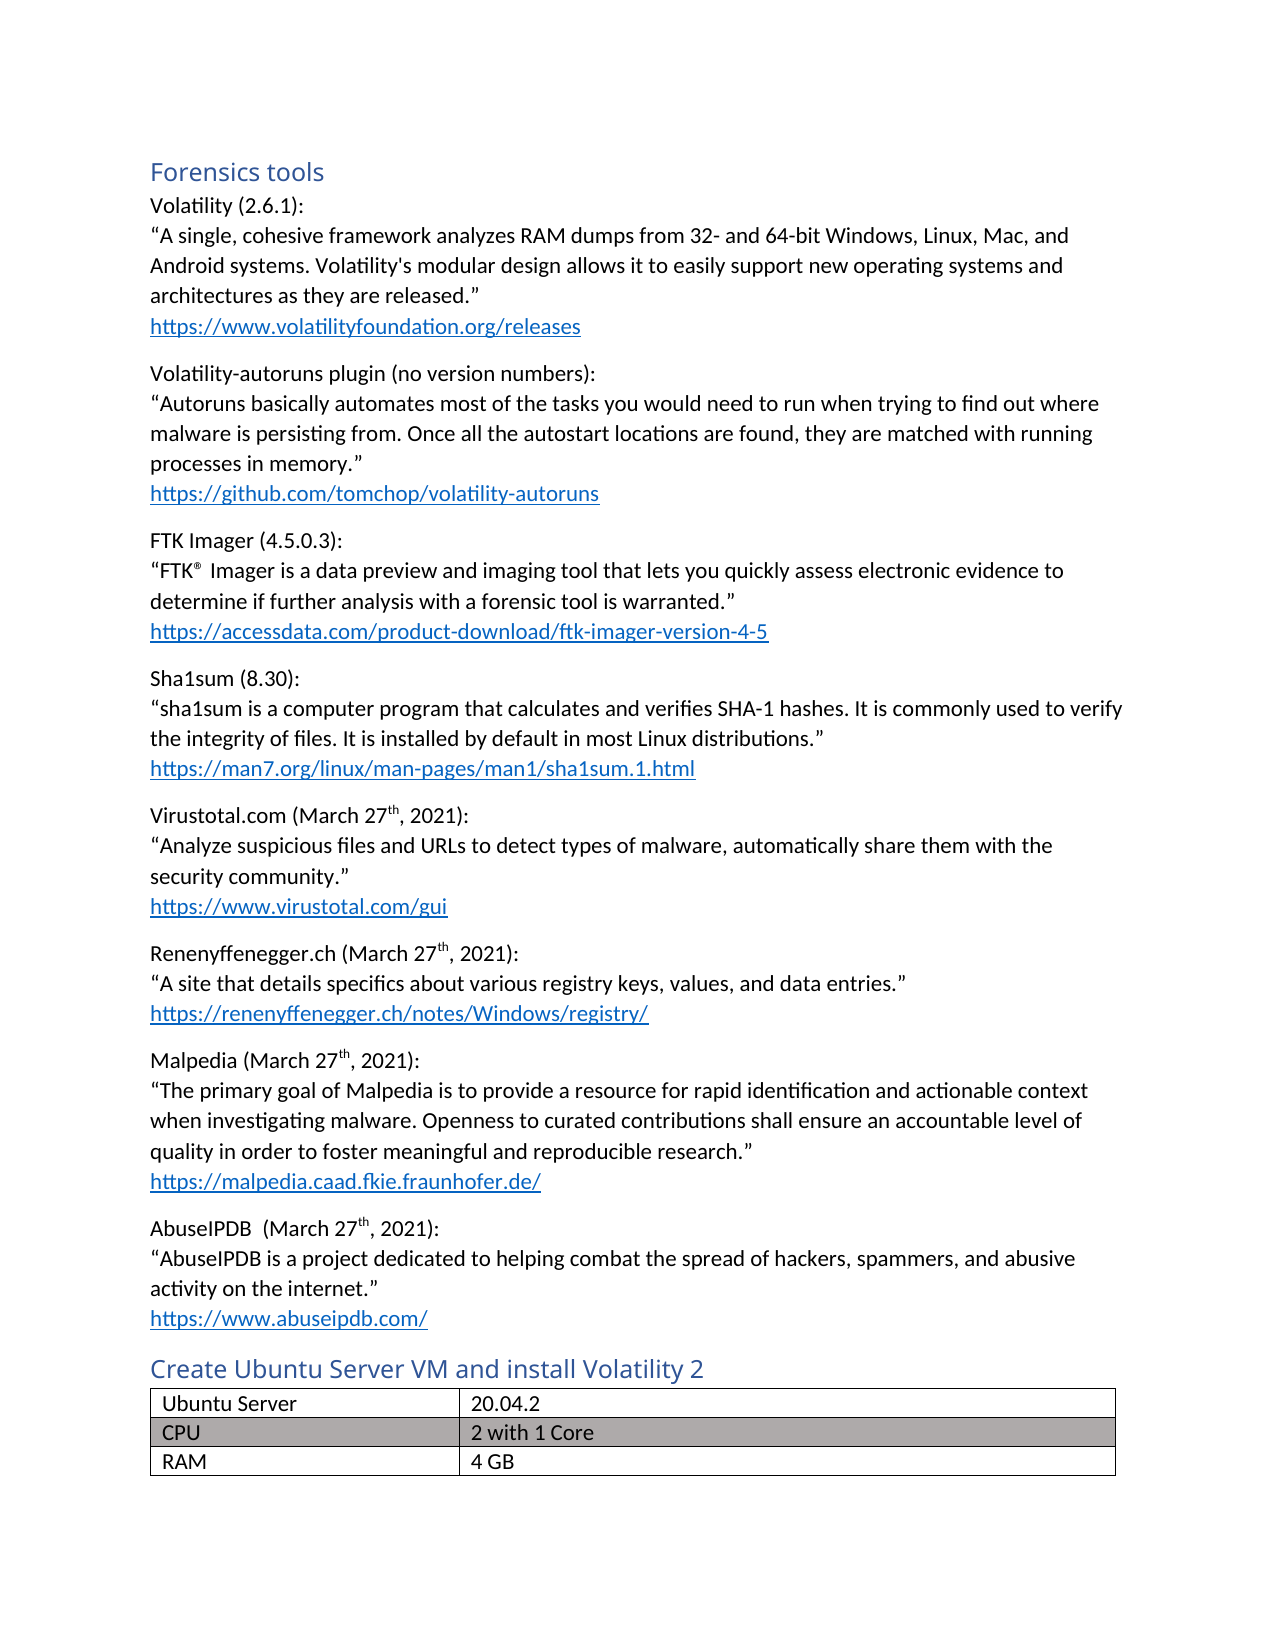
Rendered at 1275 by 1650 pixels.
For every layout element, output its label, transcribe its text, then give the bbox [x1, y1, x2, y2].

text Renenyffenegger.ch (March 27th, 2021): “A site that details specifics about various registry keys, values, and data entries.” https://renenyffenegger.ch/notes/Windows/registry/ [150, 939, 1125, 1027]
table_cell 4 GB [460, 1447, 1115, 1475]
text Malpedia (March 27th, 2021): “The primary goal of Malpedia is to provide a resource for rapid identification and actionable context when investigating malware. Openness to curated contributions shall ensure an accountable level of quality in order to foster meaningful and reproducible research.” https://malpedia.caad.fkie.fraunhofer.de/ [150, 1046, 1125, 1195]
table_cell CPU [151, 1418, 459, 1446]
text Sha1sum (8.30): “sha1sum is a computer program that calculates and verifies SHA-1 hashes. It is commonly used to verify the integrity of files. It is installed by default in most Linux distributions.” https://man7.org/linux/man-pages/man1/sha1sum.1.html [150, 664, 1125, 782]
subtitle Create Ubuntu Server VM and install Volatility 2 [150, 1351, 1125, 1385]
table_header 20.04.2 [460, 1389, 1115, 1417]
table_cell RAM [151, 1447, 459, 1475]
table_cell 2 with 1 Core [460, 1418, 1115, 1446]
table_header Ubuntu Server [151, 1389, 459, 1417]
text AbuseIPDB (March 27th, 2021): “AbuseIPDB is a project dedicated to helping combat the spread of hackers, spammers, and abusive activity on the internet.” https://www.abuseipdb.com/ [150, 1214, 1125, 1332]
text Virustotal.com (March 27th, 2021): “Analyze suspicious files and URLs to detect types of malware, automatically share them with the security community.” https://www.virustotal.com/gui [150, 801, 1125, 920]
text Volatility (2.6.1): “A single, cohesive framework analyzes RAM dumps from 32- and 64-bit Windows, Linux, Mac, and Android systems. Volatility's modular design allows it to easily support new operating systems and architectures as they are released.” https://www.volatilityfoundation.org/releases [150, 191, 1125, 340]
text Volatility-autoruns plugin (no version numbers): “Autoruns basically automates most of the tasks you would need to run when trying to find out where malware is persisting from. Once all the autostart locations are found, they are matched with running processes in memory.” https://github.com/tomchop/volatility-autoruns [150, 359, 1125, 507]
subtitle Forensics tools [150, 154, 1125, 188]
text FTK Imager (4.5.0.3): “FTK® Imager is a data preview and imaging tool that lets you quickly assess electronic evidence to determine if further analysis with a forensic tool is warranted.” https://accessdata.com/product-download/ftk-imager-version-4-5 [150, 526, 1125, 645]
